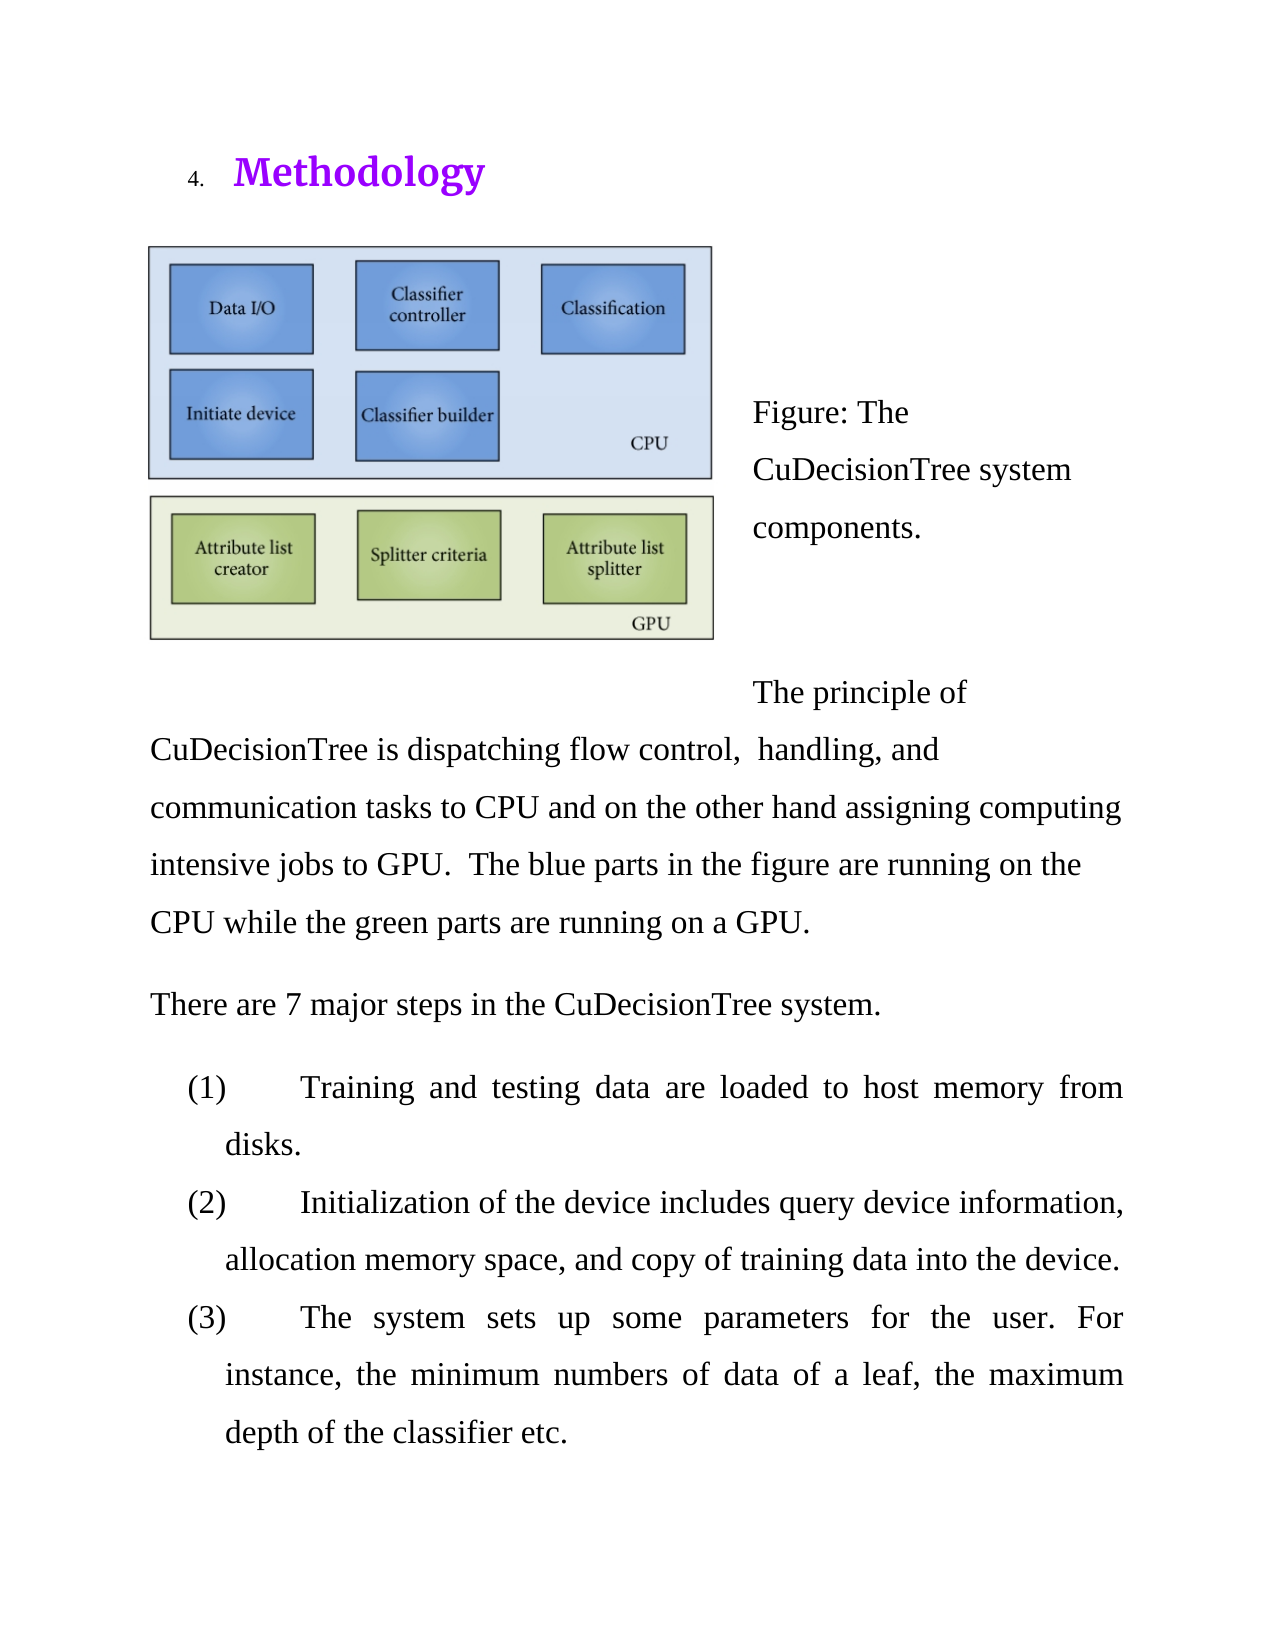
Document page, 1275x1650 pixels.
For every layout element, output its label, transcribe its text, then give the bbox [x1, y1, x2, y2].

text The principle of CuDecisionTree is dispatching flow control, handling, and communication tasks to CPU and on the other hand assigning computing intensive jobs to GPU. The blue parts in the figure are running on the CPU while the green parts are running on a GPU. [150, 672, 1125, 940]
list Training and testing data are loaded to host memory from disks. [187, 1067, 1125, 1163]
text There are 7 major steps in the CuDecisionTree system. [150, 984, 1125, 1023]
list Methodology [187, 150, 1125, 197]
list Initialization of the device includes query device information, allocation memory space, and copy of training data into the device. [187, 1182, 1125, 1278]
list The system sets up some parameters for the user. For instance, the minimum numbers of data of a leaf, the maximum depth of the classifier etc. [187, 1297, 1125, 1450]
text Figure: The CuDecisionTree system components. [734, 392, 1125, 545]
picture [128, 226, 734, 660]
